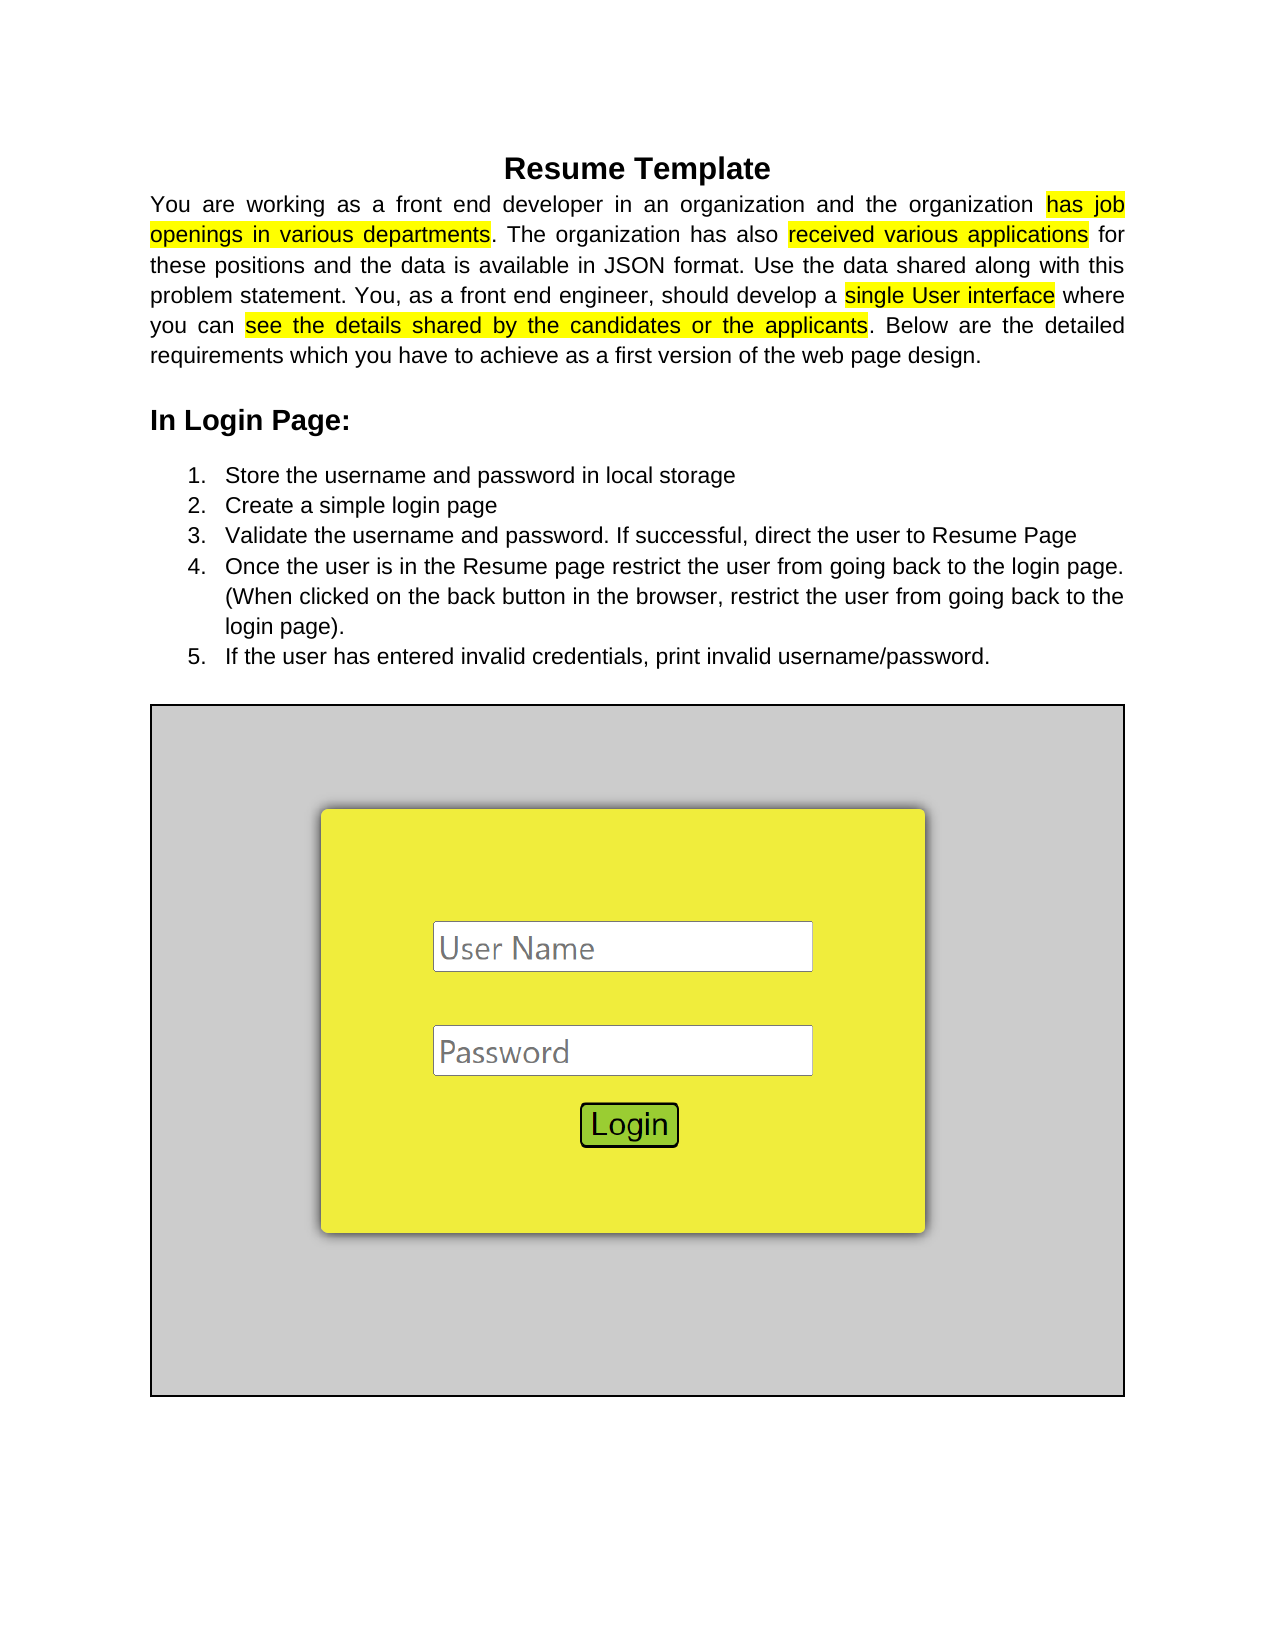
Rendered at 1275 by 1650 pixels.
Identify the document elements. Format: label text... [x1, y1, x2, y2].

text You are working as a front end developer in an organization and the organization has job openings in various departments. The organization has also received various applications for these positions and the data is available in JSON format. Use the data shared along with this problem statement. You, as a front end engineer, should develop a single User interface where you can see the details shared by the candidates or the applicants. Below are the detailed requirements which you have to achieve as a first version of the web page design. [150, 191, 1125, 369]
text In Login Page: [150, 403, 1125, 436]
list Create a simple login page [187, 492, 1125, 519]
list Store the username and password in local storage [187, 462, 1125, 488]
picture [152, 706, 1123, 1395]
list Validate the username and password. If successful, direct the user to Resume Page [187, 522, 1125, 549]
text Resume Template [150, 150, 1125, 186]
list If the user has entered invalid credentials, print invalid username/password. [187, 643, 1125, 670]
list Once the user is in the Resume page restrict the user from going back to the login page. (When clicked on the back button in the browser, restrict the user from going back to the login page). [187, 553, 1125, 639]
